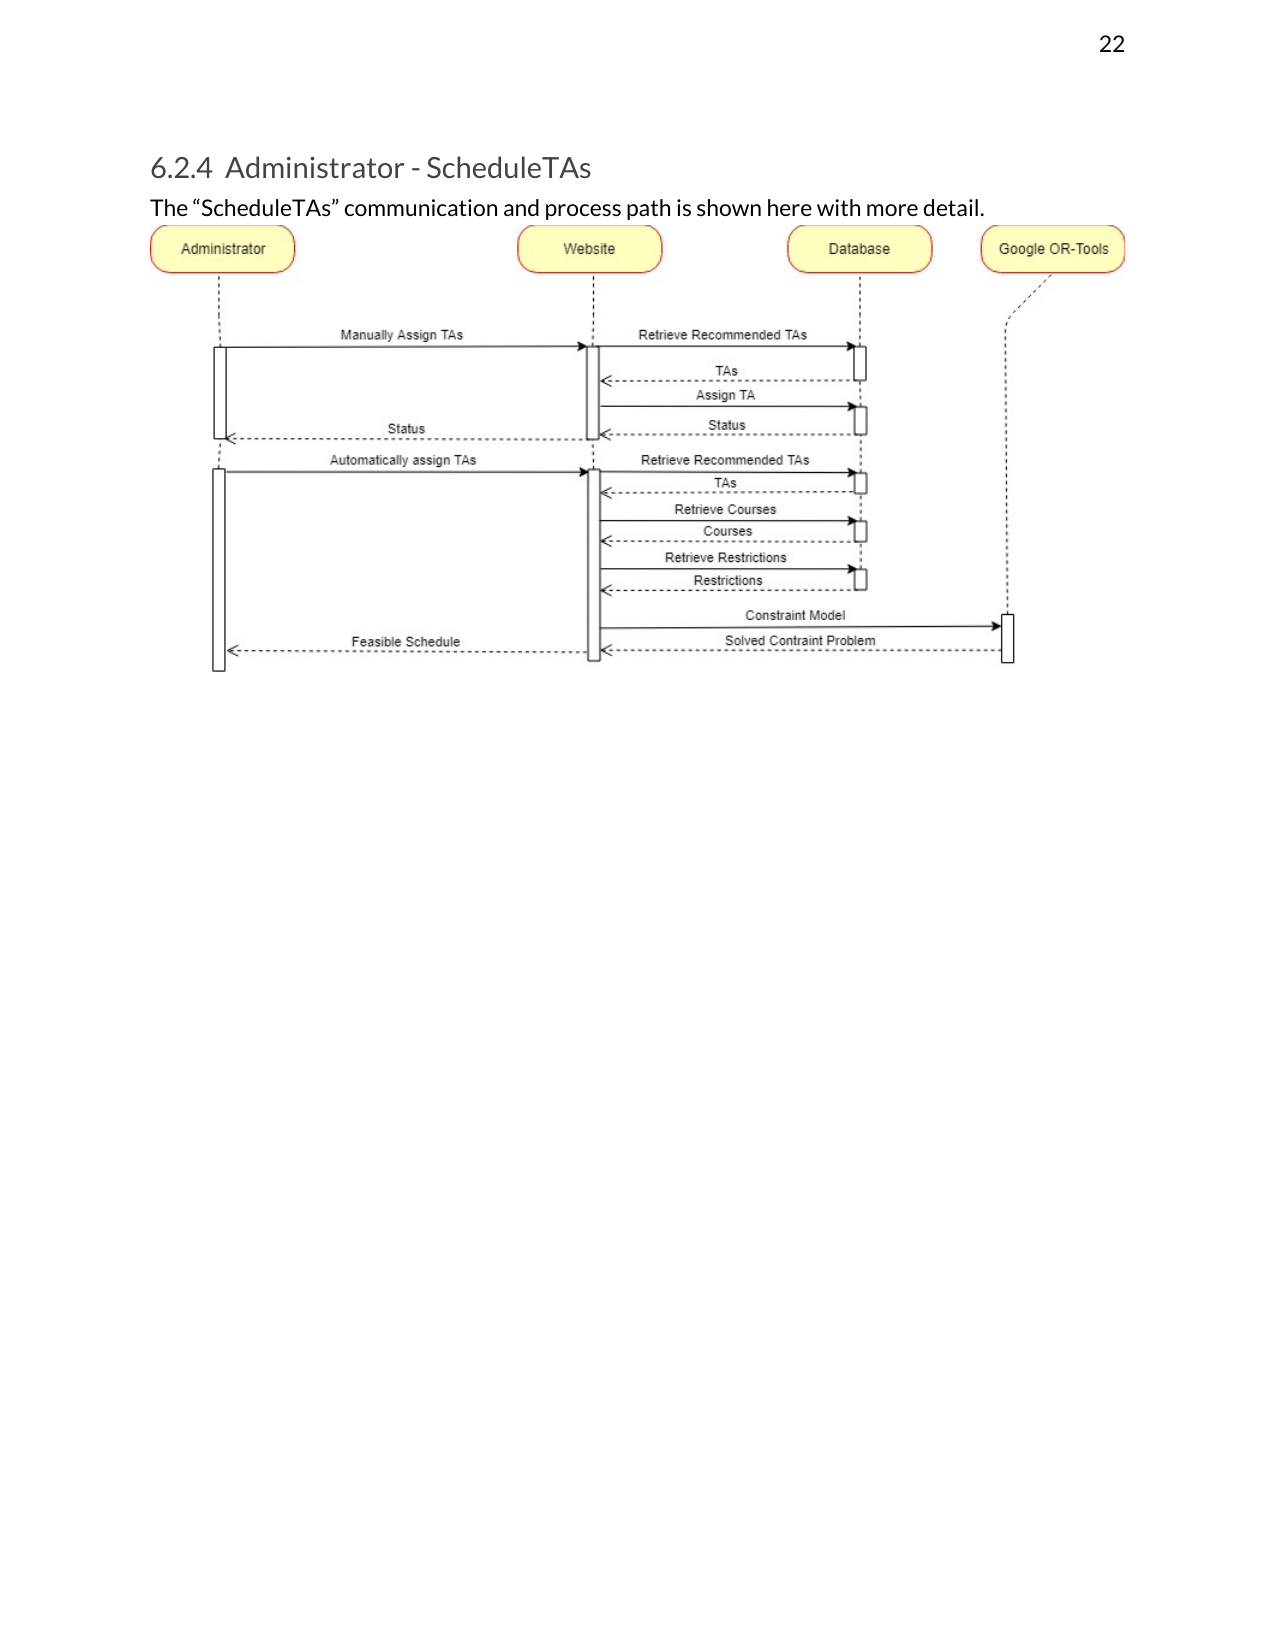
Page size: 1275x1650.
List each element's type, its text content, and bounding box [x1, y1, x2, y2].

text The “ScheduleTAs” communication and process path is shown here with more detail. [150, 193, 1125, 225]
subtitle 6.2.4 Administrator - ScheduleTAs [150, 150, 1125, 185]
picture [150, 225, 1125, 673]
